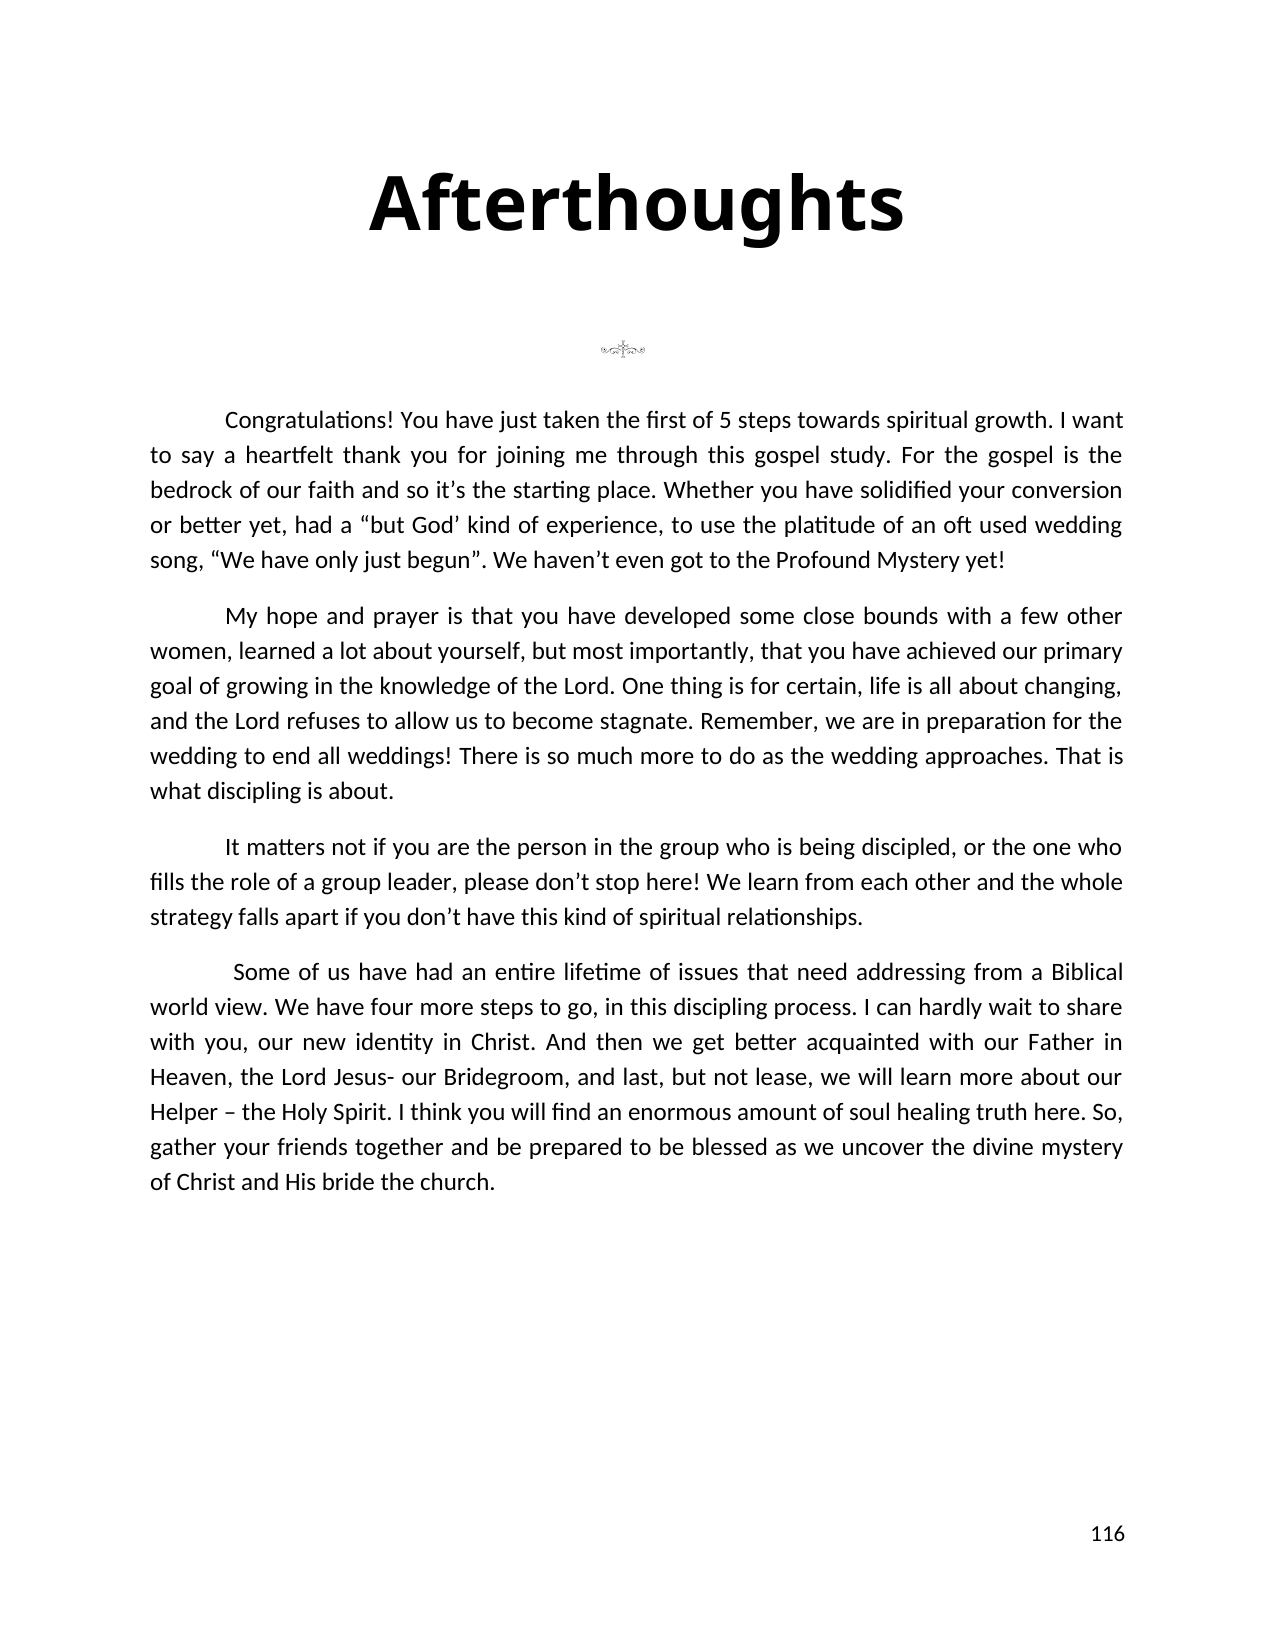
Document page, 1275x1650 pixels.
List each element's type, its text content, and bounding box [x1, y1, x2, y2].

text Afterthoughts [150, 150, 1125, 252]
text Congratulations! You have just taken the first of 5 steps towards spiritual growth. I want to say a heartfelt thank you for joining me through this gospel study. For the gospel is the bedrock of our faith and so it’s the starting place. Whether you have solidified your conversion or better yet, had a “but God’ kind of experience, to use the platitude of an oft used wedding song, “We have only just begun”. We haven’t even got to the Profound Mystery yet! [150, 404, 1125, 574]
picture [601, 340, 645, 358]
text Some of us have had an entire lifetime of issues that need addressing from a Biblical world view. We have four more steps to go, in this discipling process. I can hardly wait to share with you, our new identity in Christ. And then we get better acquainted with our Father in Heaven, the Lord Jesus- our Bridegroom, and last, but not lease, we will learn more about our Helper – the Holy Spirit. I think you will find an enormous amount of soul healing truth here. So, gather your friends together and be prepared to be blessed as we uncover the divine mystery of Christ and His bride the church. [150, 956, 1125, 1197]
text It matters not if you are the person in the group who is being discipled, or the one who fills the role of a group leader, please don’t stop here! We learn from each other and the whole strategy falls apart if you don’t have this kind of spiritual relationships. [150, 831, 1125, 931]
text My hope and prayer is that you have developed some close bounds with a few other women, learned a lot about yourself, but most importantly, that you have achieved our primary goal of growing in the knowledge of the Lord. One thing is for certain, life is all about changing, and the Lord refuses to allow us to become stagnate. Remember, we are in preparation for the wedding to end all weddings! There is so much more to do as the wedding approaches. That is what discipling is about. [150, 600, 1125, 805]
